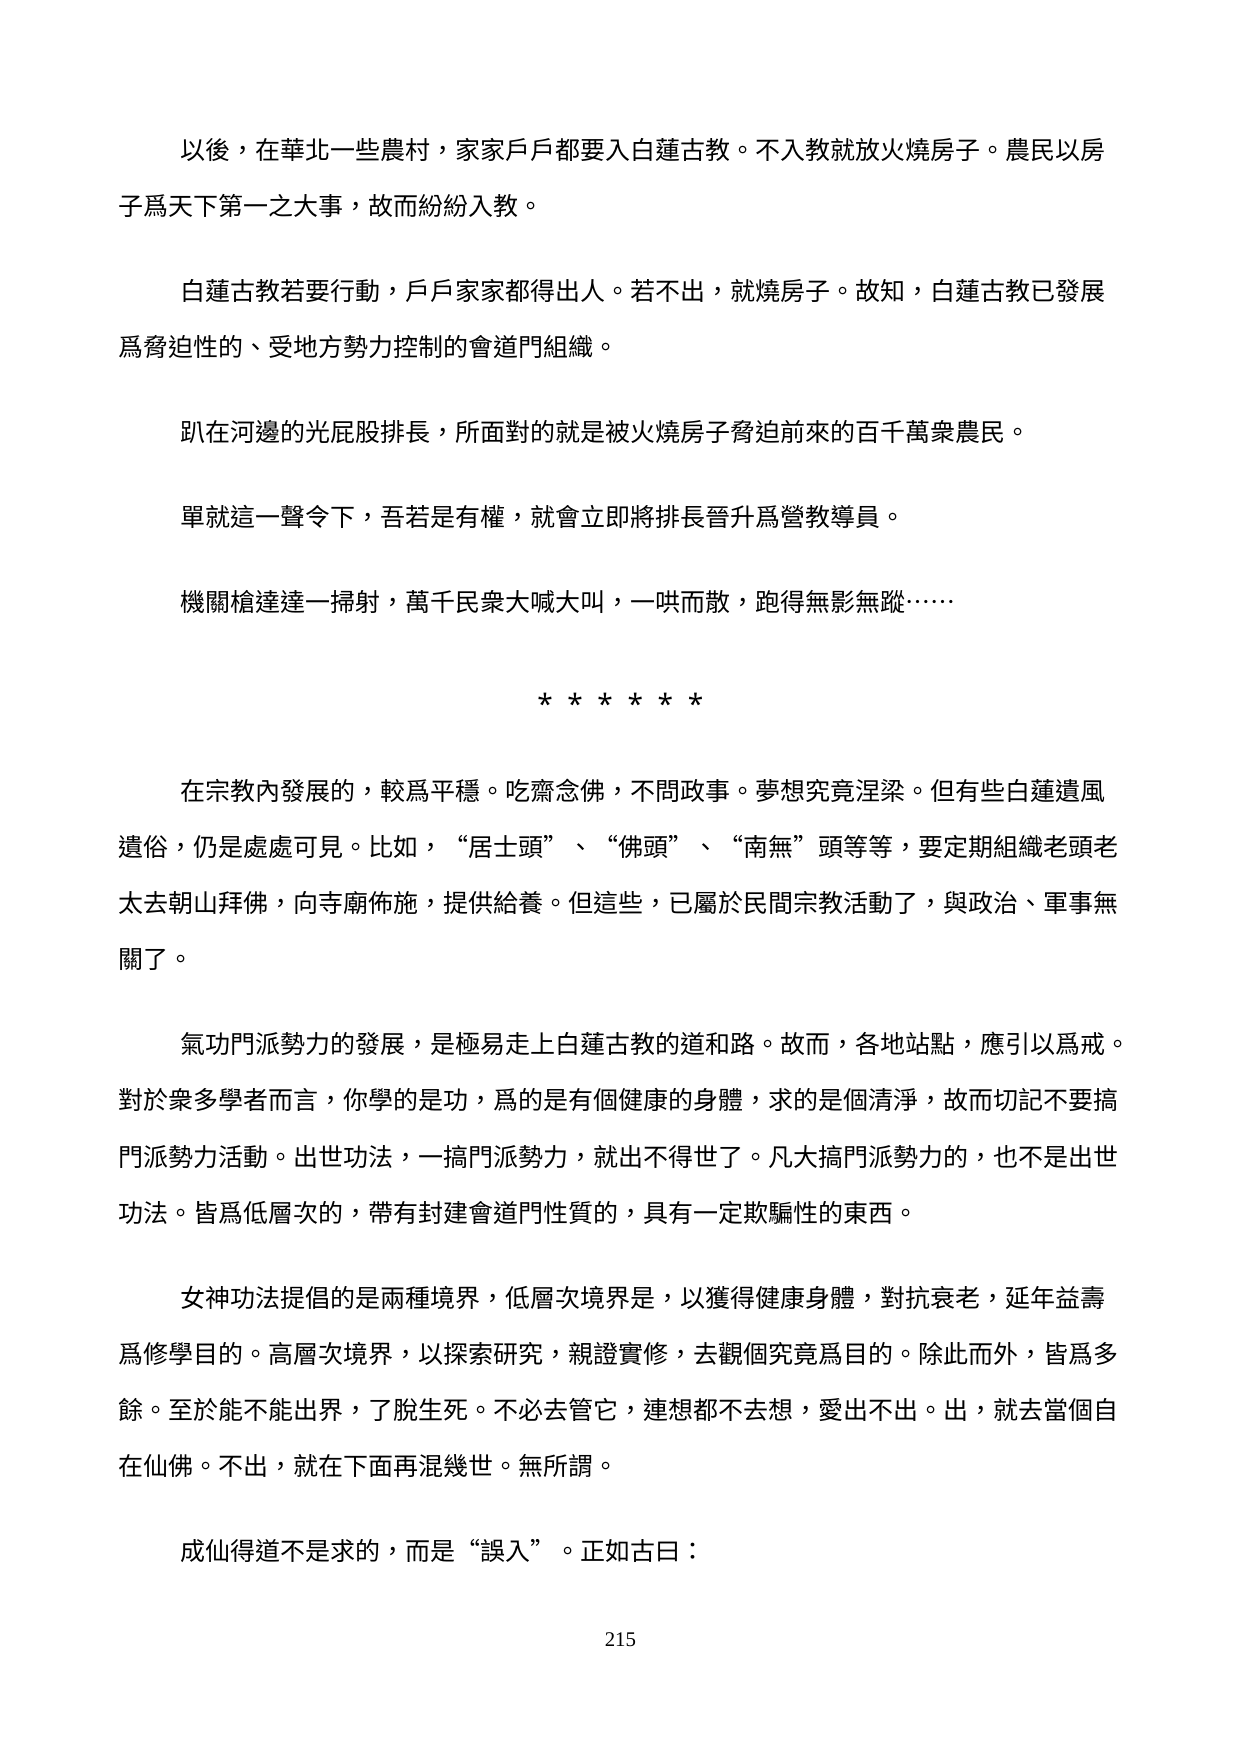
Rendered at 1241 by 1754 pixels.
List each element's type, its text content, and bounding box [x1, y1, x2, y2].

text 氣功門派勢力的發展，是極易走上白蓮古教的道和路。故而，各地站點，應引以爲戒。對於衆多學者而言，你學的是功，爲的是有個健康的身體，求的是個清淨，故而切記不要搞門派勢力活動。出世功法，一搞門派勢力，就出不得世了。凡大搞門派勢力的，也不是出世功法。皆爲低層次的，帶有封建會道門性質的，具有一定欺騙性的東西。 [118, 1024, 1122, 1230]
text 機關槍達達一掃射，萬千民衆大喊大叫，一哄而散，跑得無影無蹤…… [118, 581, 1122, 619]
text 白蓮古教若要行動，戶戶家家都得出人。若不出，就燒房子。故知，白蓮古教已發展爲脅迫性的、受地方勢力控制的會道門組織。 [118, 271, 1122, 364]
text 趴在河邊的光屁股排長，所面對的就是被火燒房子脅迫前來的百千萬衆農民。 [118, 412, 1122, 449]
text 在宗教內發展的，較爲平穩。吃齋念佛，不問政事。夢想究竟涅梁。但有些白蓮遺風遺俗，仍是處處可見。比如，“居士頭”、“佛頭”、“南無”頭等等，要定期組織老頭老太去朝山拜佛，向寺廟佈施，提供給養。但這些，已屬於民間宗教活動了，與政治、軍事無關了。 [118, 770, 1122, 977]
text 女神功法提倡的是兩種境界，低層次境界是，以獲得健康身體，對抗衰老，延年益壽爲修學目的。高層次境界，以探索研究，親證實修，去觀個究竟爲目的。除此而外，皆爲多餘。至於能不能出界，了脫生死。不必去管它，連想都不去想，愛出不出。出，就去當個自在仙佛。不出，就在下面再混幾世。無所謂。 [118, 1277, 1122, 1484]
text * * * * * * [118, 666, 1122, 741]
text 以後，在華北一些農村，家家戶戶都要入白蓮古教。不入教就放火燒房子。農民以房子爲天下第一之大事，故而紛紛入教。 [118, 130, 1122, 223]
text 單就這一聲令下，吾若是有權，就會立即將排長晉升爲營教導員。 [118, 497, 1122, 534]
text 成仙得道不是求的，而是“誤入”。正如古曰： [118, 1531, 1122, 1568]
